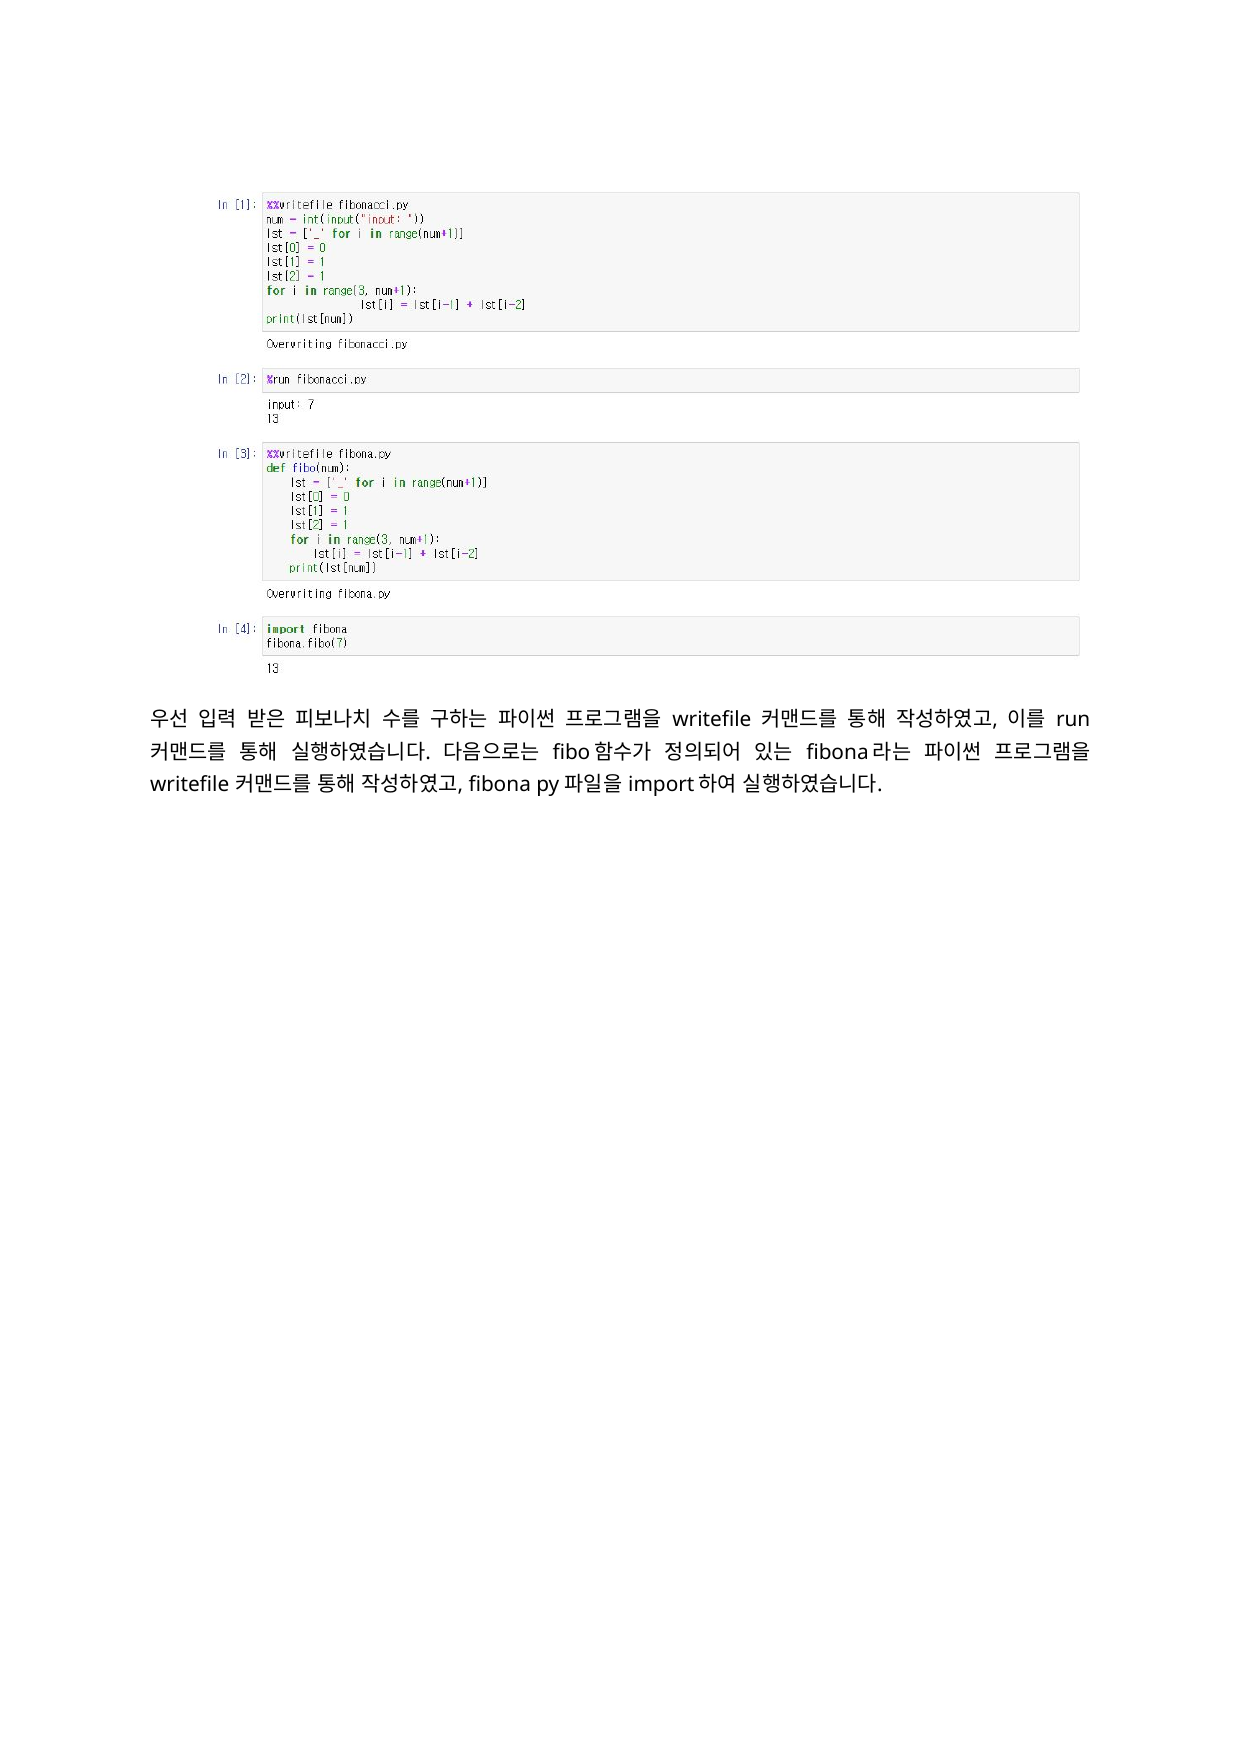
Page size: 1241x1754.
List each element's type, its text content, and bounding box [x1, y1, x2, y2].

text 우선 입력 받은 피보나치 수를 구하는 파이썬 프로그램을 writefile 커맨드를 통해 작성하였고, 이를 run커맨드를 통해 실행하였습니다. 다음으로는 fibo함수가 정의되어 있는 fibona라는 파이썬 프로그램을 writefile 커맨드를 통해 작성하였고, fibona py 파일을 import하여 실행하였습니다. [150, 702, 1090, 798]
picture [150, 177, 1089, 684]
